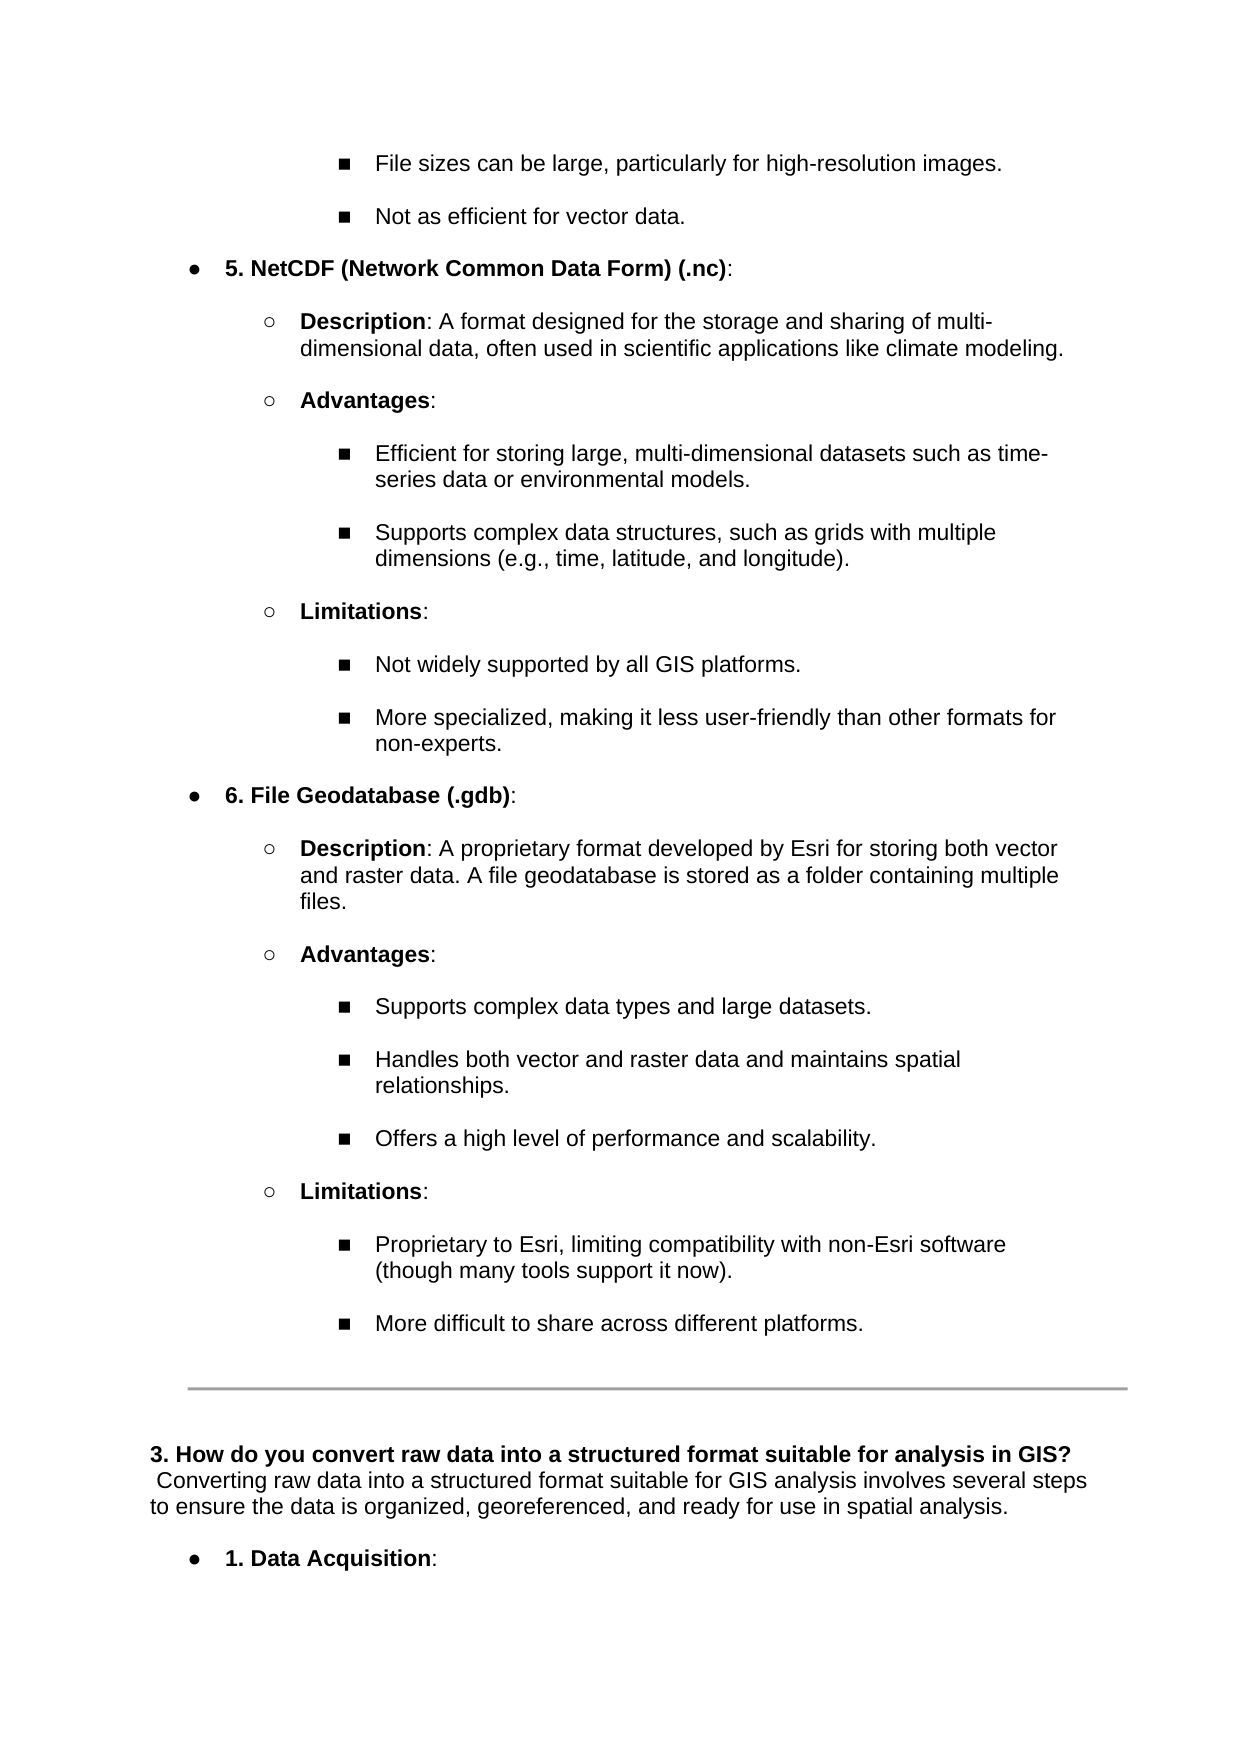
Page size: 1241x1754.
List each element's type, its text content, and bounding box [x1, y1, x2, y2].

list Efficient for storing large, multi-dimensional datasets such as time-series data or environmental models. [337, 440, 1090, 519]
list Advantages: [262, 387, 1090, 440]
list Offers a high level of performance and scalability. [337, 1125, 1090, 1178]
list File sizes can be large, particularly for high-resolution images. [337, 150, 1090, 203]
list Not as efficient for vector data. [337, 203, 1090, 255]
list Limitations: [262, 598, 1090, 651]
list Supports complex data structures, such as grids with multiple dimensions (e.g., time, latitude, and longitude). [337, 519, 1090, 598]
list Not widely supported by all GIS platforms. [337, 651, 1090, 703]
list Description: A format designed for the storage and sharing of multi-dimensional data, often used in scientific applications like climate modeling. [262, 308, 1090, 387]
list 5. NetCDF (Network Common Data Form) (.nc): [187, 255, 1090, 308]
list Proprietary to Esri, limiting compatibility with non-Esri software (though many tools support it now). [337, 1231, 1090, 1309]
list 1. Data Acquisition: [187, 1544, 1090, 1597]
list Limitations: [262, 1178, 1090, 1231]
list Handles both vector and raster data and maintains spatial relationships. [337, 1046, 1090, 1125]
list Supports complex data types and large datasets. [337, 993, 1090, 1046]
list 6. File Geodatabase (.gdb): [187, 782, 1090, 835]
list Advantages: [262, 941, 1090, 993]
list More specialized, making it less user-friendly than other formats for non-experts. [337, 703, 1090, 782]
text 3. How do you convert raw data into a structured format suitable for analysis in GIS? Converting raw data into a structured format suitable for GIS analysis involves several steps to ensure the data is organized, georeferenced, and ready for use in spatial analysis. [150, 1441, 1090, 1519]
list More difficult to share across different platforms. [337, 1309, 1090, 1362]
list Description: A proprietary format developed by Esri for storing both vector and raster data. A file geodatabase is stored as a folder containing multiple files. [262, 835, 1090, 941]
